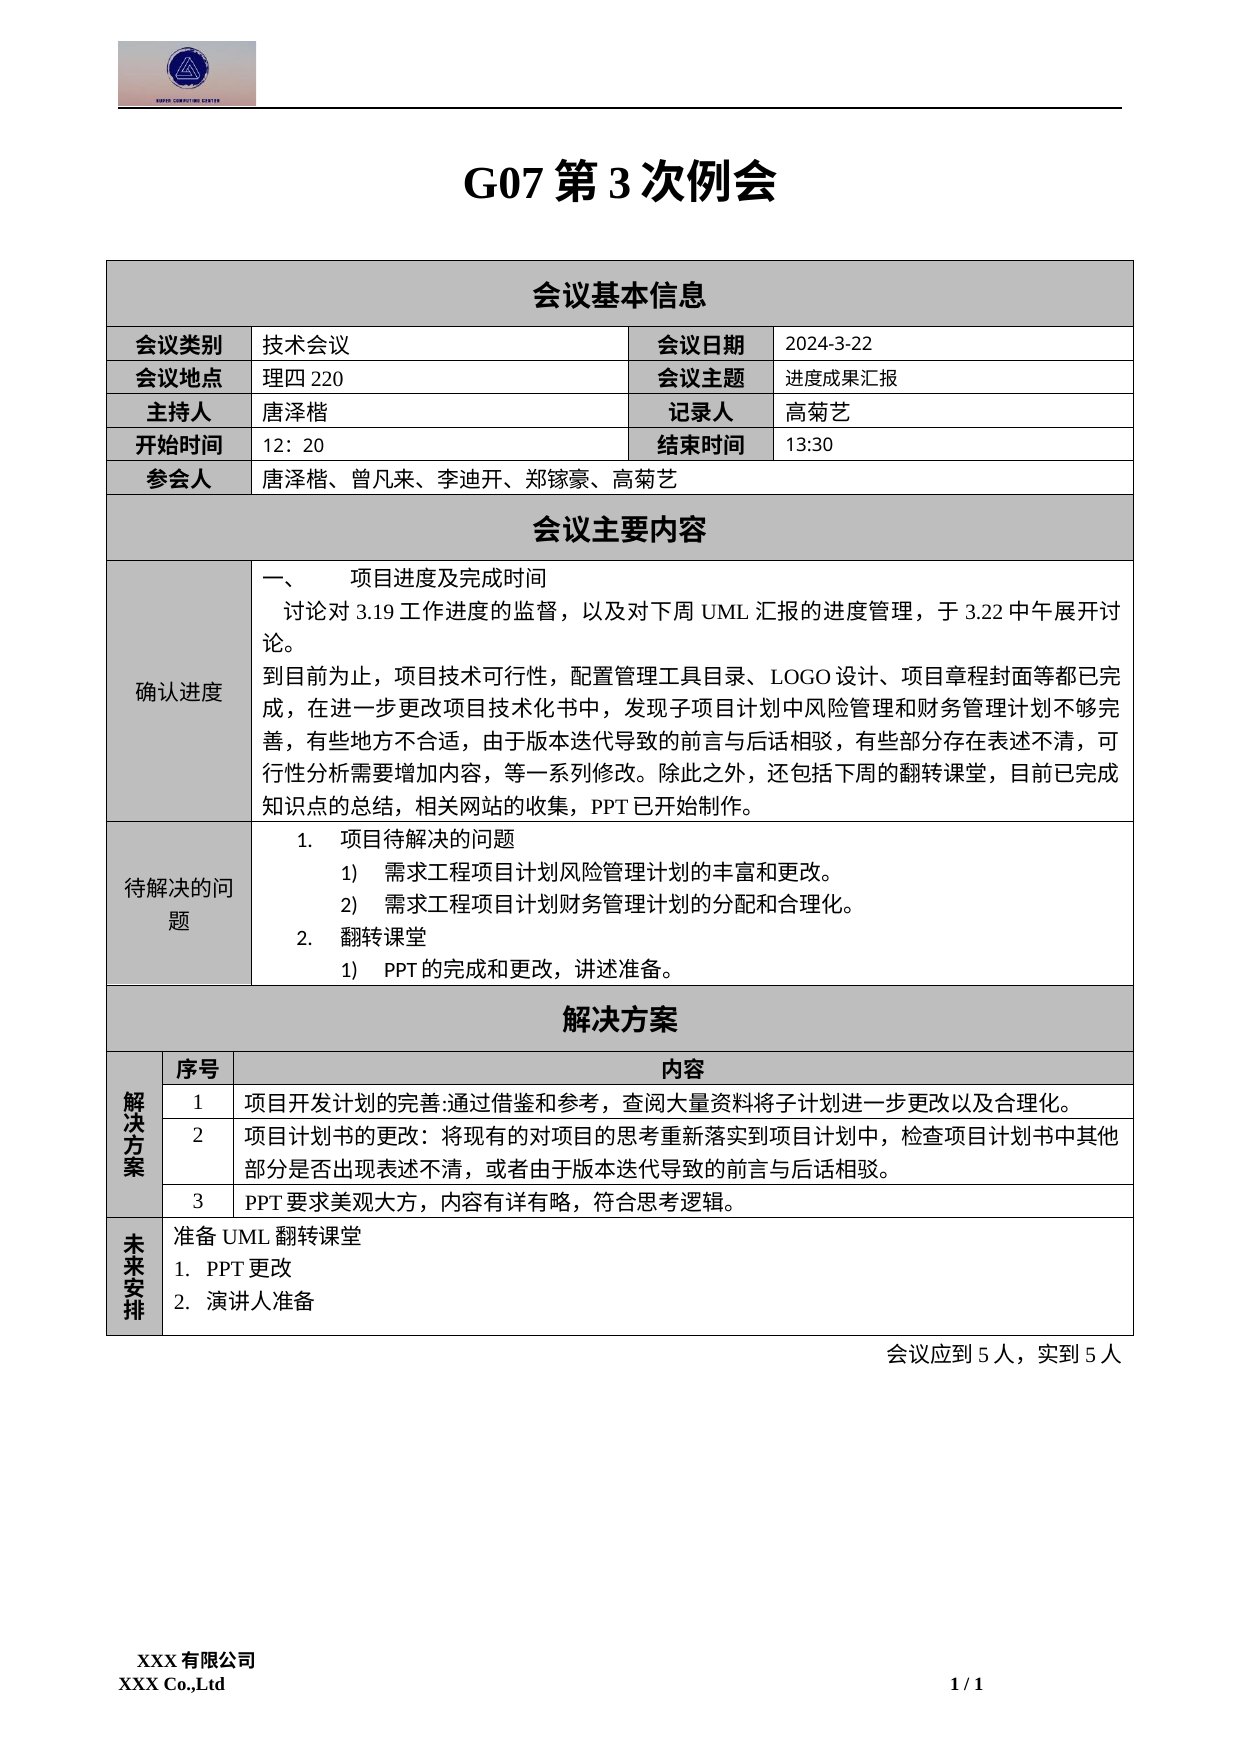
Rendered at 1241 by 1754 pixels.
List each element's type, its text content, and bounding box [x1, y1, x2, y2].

table_cell 1 [163, 1085, 233, 1118]
table_cell 项目进度及完成时间 讨论对3.19工作进度的监督，以及对下周UML汇报的进度管理，于3.22中午展开讨论。 到目前为止，项目技术可行性，配置管理工具目录、LOGO设计、项目章程封面等都已完成，在进一步更改项目技术化书中，发现子项目计划中风险管理和财务管理计划不够完善，有些地方不合适，由于版本迭代导致的前言与后话相驳，有些部分存在表述不清，可行性分析需要增加内容，等一系列修改。除此之外，还包括下周的翻转课堂，目前已完成知识点的总结，相关网站的收集，PPT已开始制作。 [252, 561, 1133, 821]
table_header 会议基本信息 [107, 261, 1133, 326]
table_cell 项目开发计划的完善:通过借鉴和参考，查阅大量资料将子计划进一步更改以及合理化。 [234, 1085, 1133, 1118]
table_cell 唐泽楷、曾凡来、李迪开、郑镓豪、高菊艺 [252, 461, 1133, 494]
table_cell 理四220 [252, 361, 628, 393]
table_cell 高菊艺 [774, 394, 1133, 427]
text G07第3次例会 [118, 129, 1122, 227]
table_cell 会议地点 [107, 361, 251, 393]
table_cell 进度成果汇报 [774, 361, 1133, 393]
table_cell 2 [163, 1119, 233, 1184]
table_cell 技术会议 [252, 327, 628, 360]
table_cell 12：20 [252, 428, 628, 460]
table_cell 2024-3-22 [774, 327, 1133, 360]
table_cell 会议主要内容 [107, 495, 1133, 560]
table_cell 项目计划书的更改：将现有的对项目的思考重新落实到项目计划中，检查项目计划书中其他部分是否出现表述不清，或者由于版本迭代导致的前言与后话相驳。 [234, 1119, 1133, 1184]
table_cell 记录人 [629, 394, 773, 427]
table_cell 参会人 [107, 461, 251, 494]
table_cell 会议类别 [107, 327, 251, 360]
table_cell 内容 [234, 1052, 1133, 1084]
table_cell 唐泽楷 [252, 394, 628, 427]
table_cell 开始时间 [107, 428, 251, 460]
table_cell 13:30 [774, 428, 1133, 460]
table_cell 确认进度 [107, 561, 251, 821]
table_cell 未来安排 [107, 1218, 162, 1335]
table_cell 主持人 [107, 394, 251, 427]
text 会议应到5人，实到5人 [118, 1336, 1122, 1369]
table_cell 准备UML翻转课堂 PPT更改 演讲人准备 [163, 1218, 1133, 1335]
table_cell 序号 [163, 1052, 233, 1084]
table_cell 会议主题 [629, 361, 773, 393]
table_cell 待解决的问题 [107, 822, 251, 984]
table_cell PPT要求美观大方，内容有详有略，符合思考逻辑。 [234, 1185, 1133, 1217]
table_cell 解决方案 [107, 986, 1133, 1051]
table_cell 项目待解决的问题 需求工程项目计划风险管理计划的丰富和更改。 需求工程项目计划财务管理计划的分配和合理化。 翻转课堂 PPT的完成和更改，讲述准备。 [252, 822, 1133, 984]
table_cell 结束时间 [629, 428, 773, 460]
table_cell 3 [163, 1185, 233, 1217]
table_cell 解决方案 [107, 1052, 162, 1217]
picture [118, 41, 257, 106]
table_cell 会议日期 [629, 327, 773, 360]
